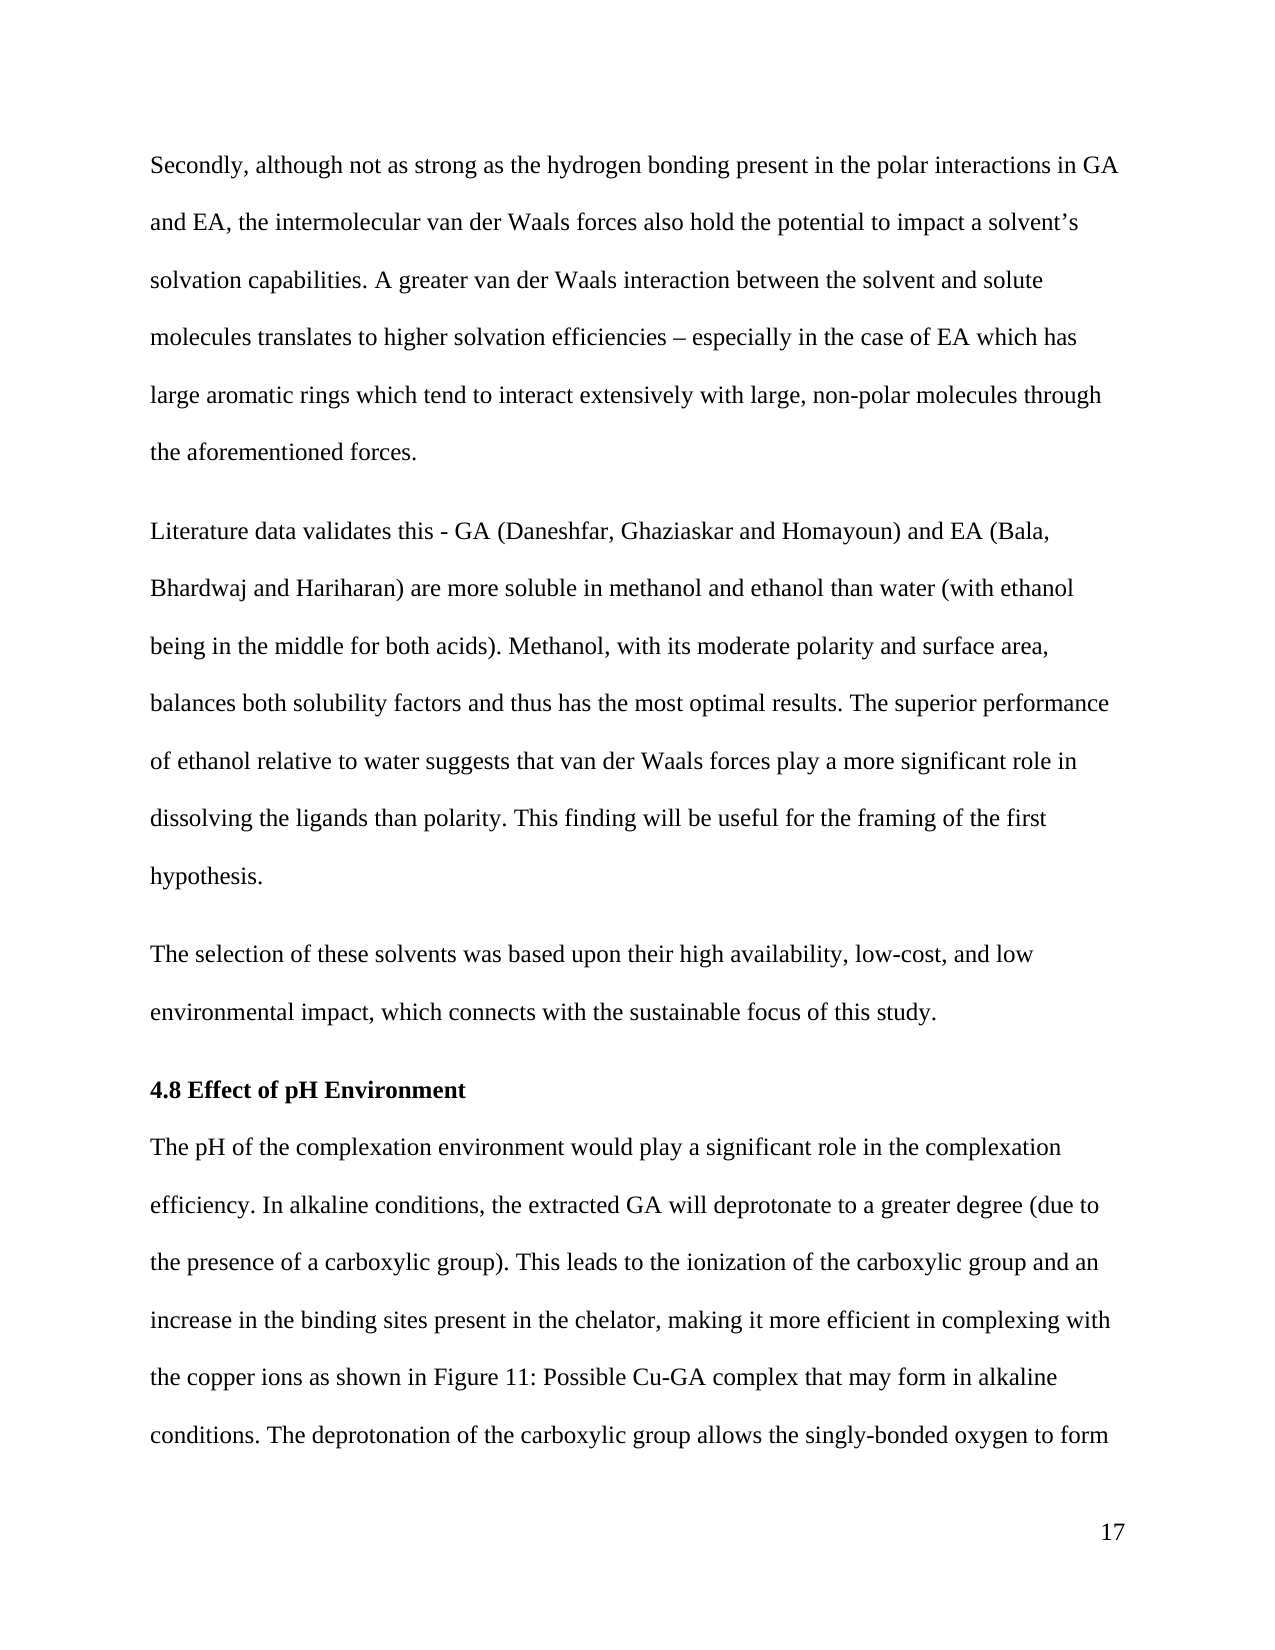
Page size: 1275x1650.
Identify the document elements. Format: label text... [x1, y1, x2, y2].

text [150, 1132, 1125, 1449]
subtitle 4.8 Effect of pH Environment [150, 1075, 1125, 1104]
text Literature data validates this - GA and EA are more soluble in methanol and ethanol than water (with ethanol being in the middle for both acids). Methanol, with its moderate polarity and surface area, balances both solubility factors and thus has the most optimal results. The superior performance of ethanol relative to water suggests that van der Waals forces play a more significant role in dissolving the ligands than polarity. This finding will be useful for the framing of the first hypothesis. [150, 516, 1125, 889]
text Secondly, although not as strong as the hydrogen bonding present in the polar interactions in GA and EA, the intermolecular van der Waals forces also hold the potential to impact a solvent’s solvation capabilities. A greater van der Waals interaction between the solvent and solute molecules translates to higher solvation efficiencies – especially in the case of EA which has large aromatic rings which tend to interact extensively with large, non-polar molecules through the aforementioned forces. [150, 150, 1125, 466]
text The selection of these solvents was based upon their high availability, low-cost, and low environmental impact, which connects with the sustainable focus of this study. [150, 939, 1125, 1025]
